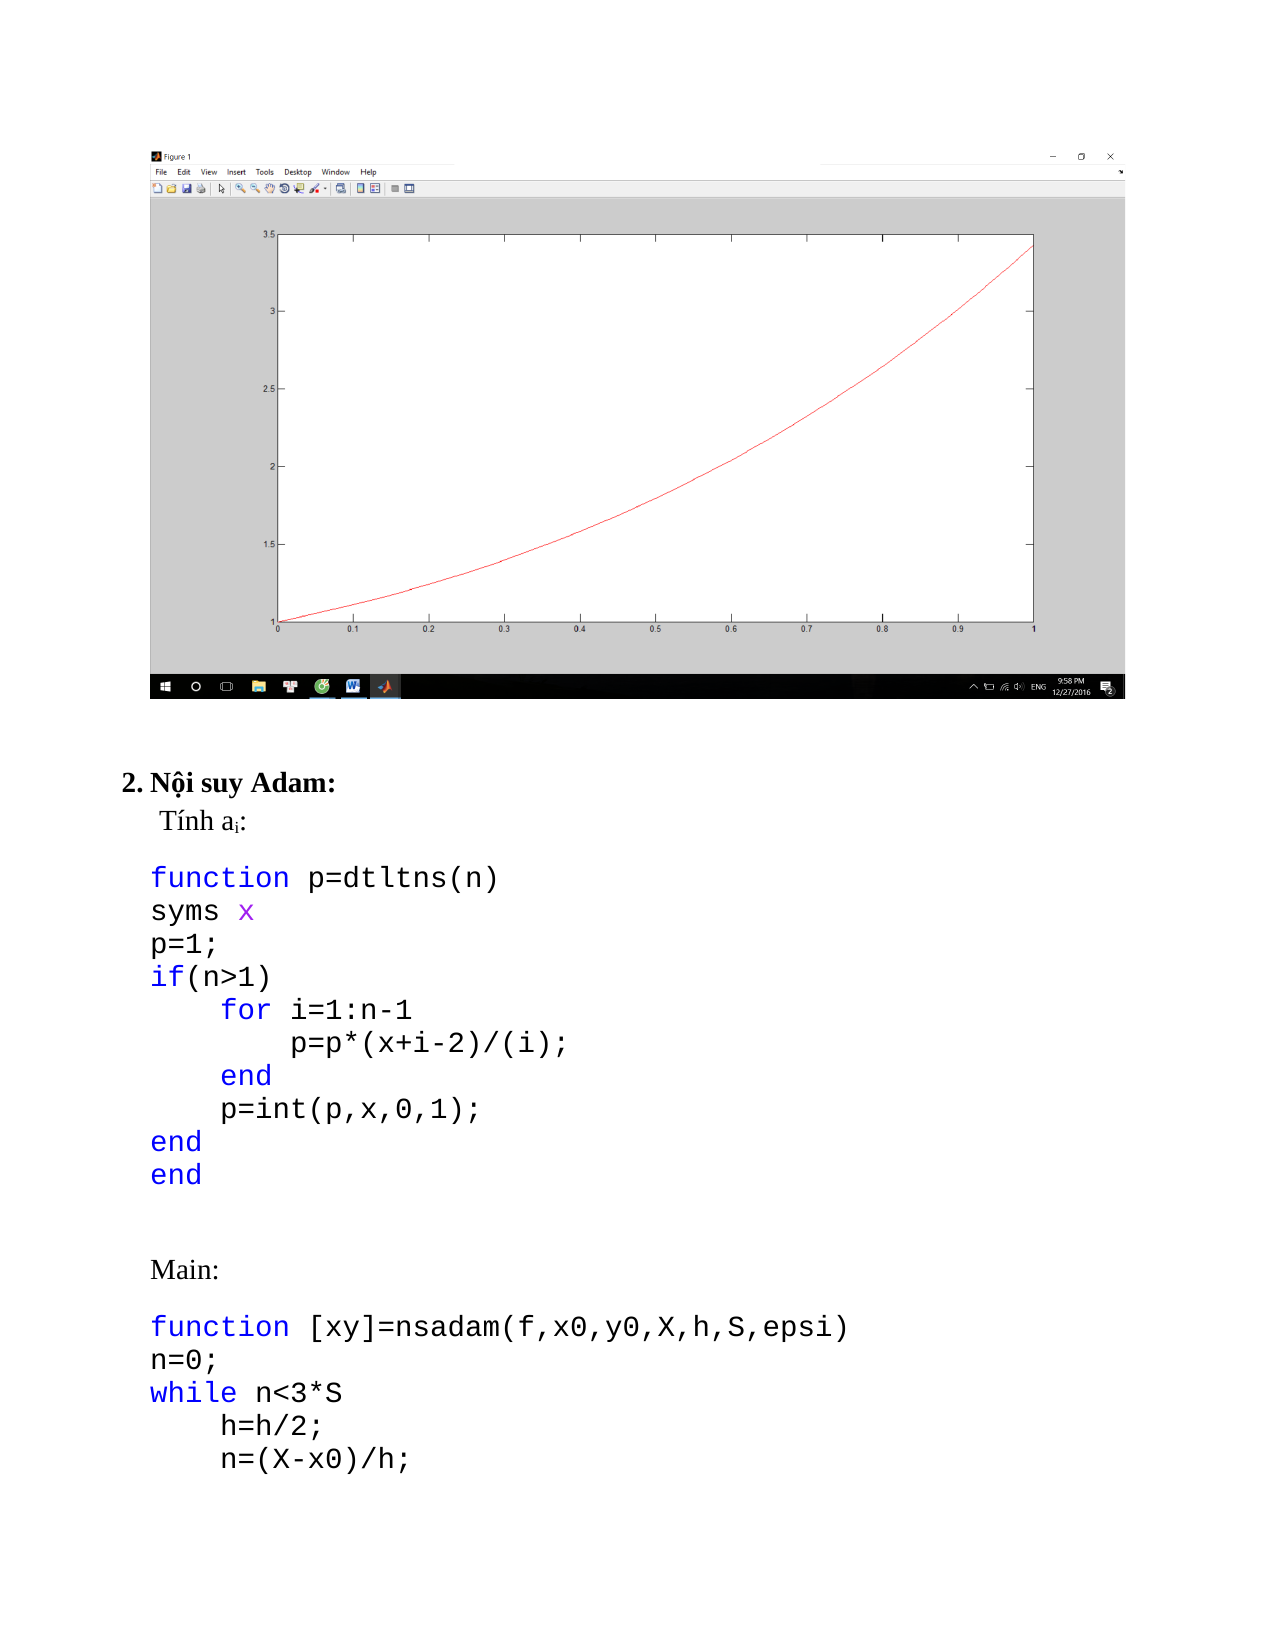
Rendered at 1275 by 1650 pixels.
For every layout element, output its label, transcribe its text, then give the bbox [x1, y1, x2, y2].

text function [xy]=nsadam(f,x0,y0,X,h,S,epsi) [150, 1312, 1125, 1345]
list Tính ai: [159, 803, 1209, 837]
text n=(X-x0)/h; [150, 1444, 1125, 1477]
text if(n>1) [150, 962, 1125, 995]
text end [150, 1127, 1125, 1160]
text p=1; [150, 929, 1125, 962]
text function p=dtltns(n) [150, 863, 1125, 896]
text syms x [150, 896, 1125, 929]
text p=p*(x+i-2)/(i); [150, 1028, 1125, 1061]
text end [150, 1061, 1125, 1094]
text n=0; [150, 1345, 1125, 1378]
text Main: [150, 1252, 1209, 1286]
text h=h/2; [150, 1411, 1125, 1444]
text p=int(p,x,0,1); [150, 1094, 1125, 1127]
picture [150, 150, 1125, 699]
text while n<3*S [150, 1378, 1125, 1411]
list Nội suy Adam: [121, 765, 1209, 798]
text end [150, 1160, 1125, 1193]
text for i=1:n-1 [150, 995, 1125, 1028]
